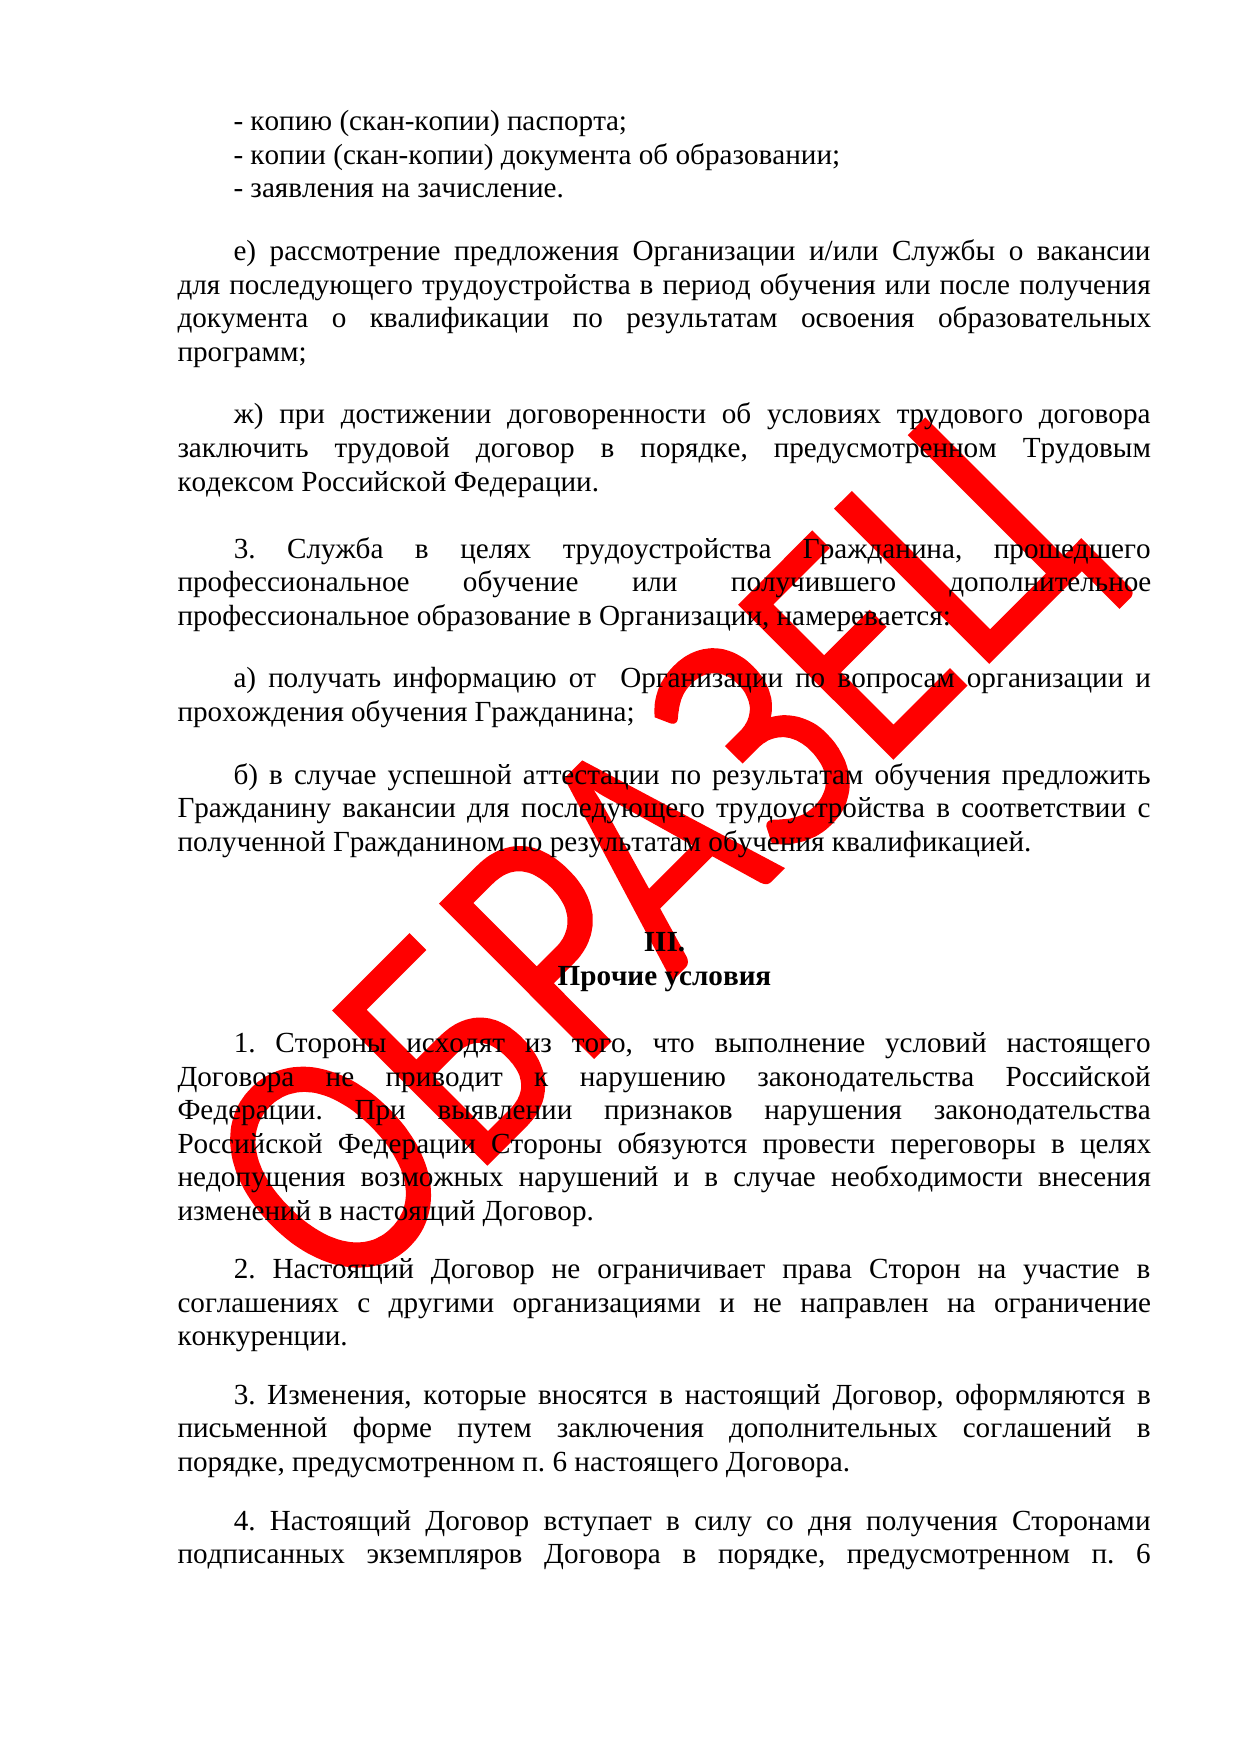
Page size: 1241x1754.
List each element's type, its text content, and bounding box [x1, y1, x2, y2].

text Прочие условия [177, 958, 1152, 992]
text - копию (скан-копии) паспорта; [177, 103, 1152, 137]
text б) в случае успешной аттестации по результатам обучения предложить Гражданину вакансии для последующего трудоустройства в соответствии с полученной Гражданином по результатам обучения квалификацией. [177, 757, 1152, 857]
text - копии (скан-копии) документа об образовании; [177, 137, 1152, 171]
text III. [177, 924, 1152, 958]
text 3. Служба в целях трудоустройства Гражданина, прошедшего профессиональное обучение или получившего дополнительное профессиональное образование в Организации, намеревается: [177, 531, 1152, 631]
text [177, 1503, 1152, 1570]
text е) рассмотрение предложения Организации и/или Службы о вакансии для последующего трудоустройства в период обучения или после получения документа о квалификации по результатам освоения образовательных программ; [177, 233, 1152, 367]
text 3. Изменения, которые вносятся в настоящий Договор, оформляются в письменной форме путем заключения дополнительных соглашений в порядке, предусмотренном п. 6 настоящего Договора. [177, 1377, 1152, 1478]
text ж) при достижении договоренности об условиях трудового договора заключить трудовой договор в порядке, предусмотренном Трудовым кодексом Российской Федерации. [177, 397, 1152, 497]
text 2. Настоящий Договор не ограничивает права Сторон на участие в соглашениях с другими организациями и не направлен на ограничение конкуренции. [177, 1251, 1152, 1352]
text 1. Стороны исходят из того, что выполнение условий настоящего Договора не приводит к нарушению законодательства Российской Федерации. При выявлении признаков нарушения законодательства Российской Федерации Стороны обязуются провести переговоры в целях недопущения возможных нарушений и в случае необходимости внесения изменений в настоящий Договор. [177, 1025, 1152, 1226]
text - заявления на зачисление. [177, 171, 1152, 204]
text а) получать информацию от Организации по вопросам организации и прохождения обучения Гражданина; [177, 661, 1152, 728]
